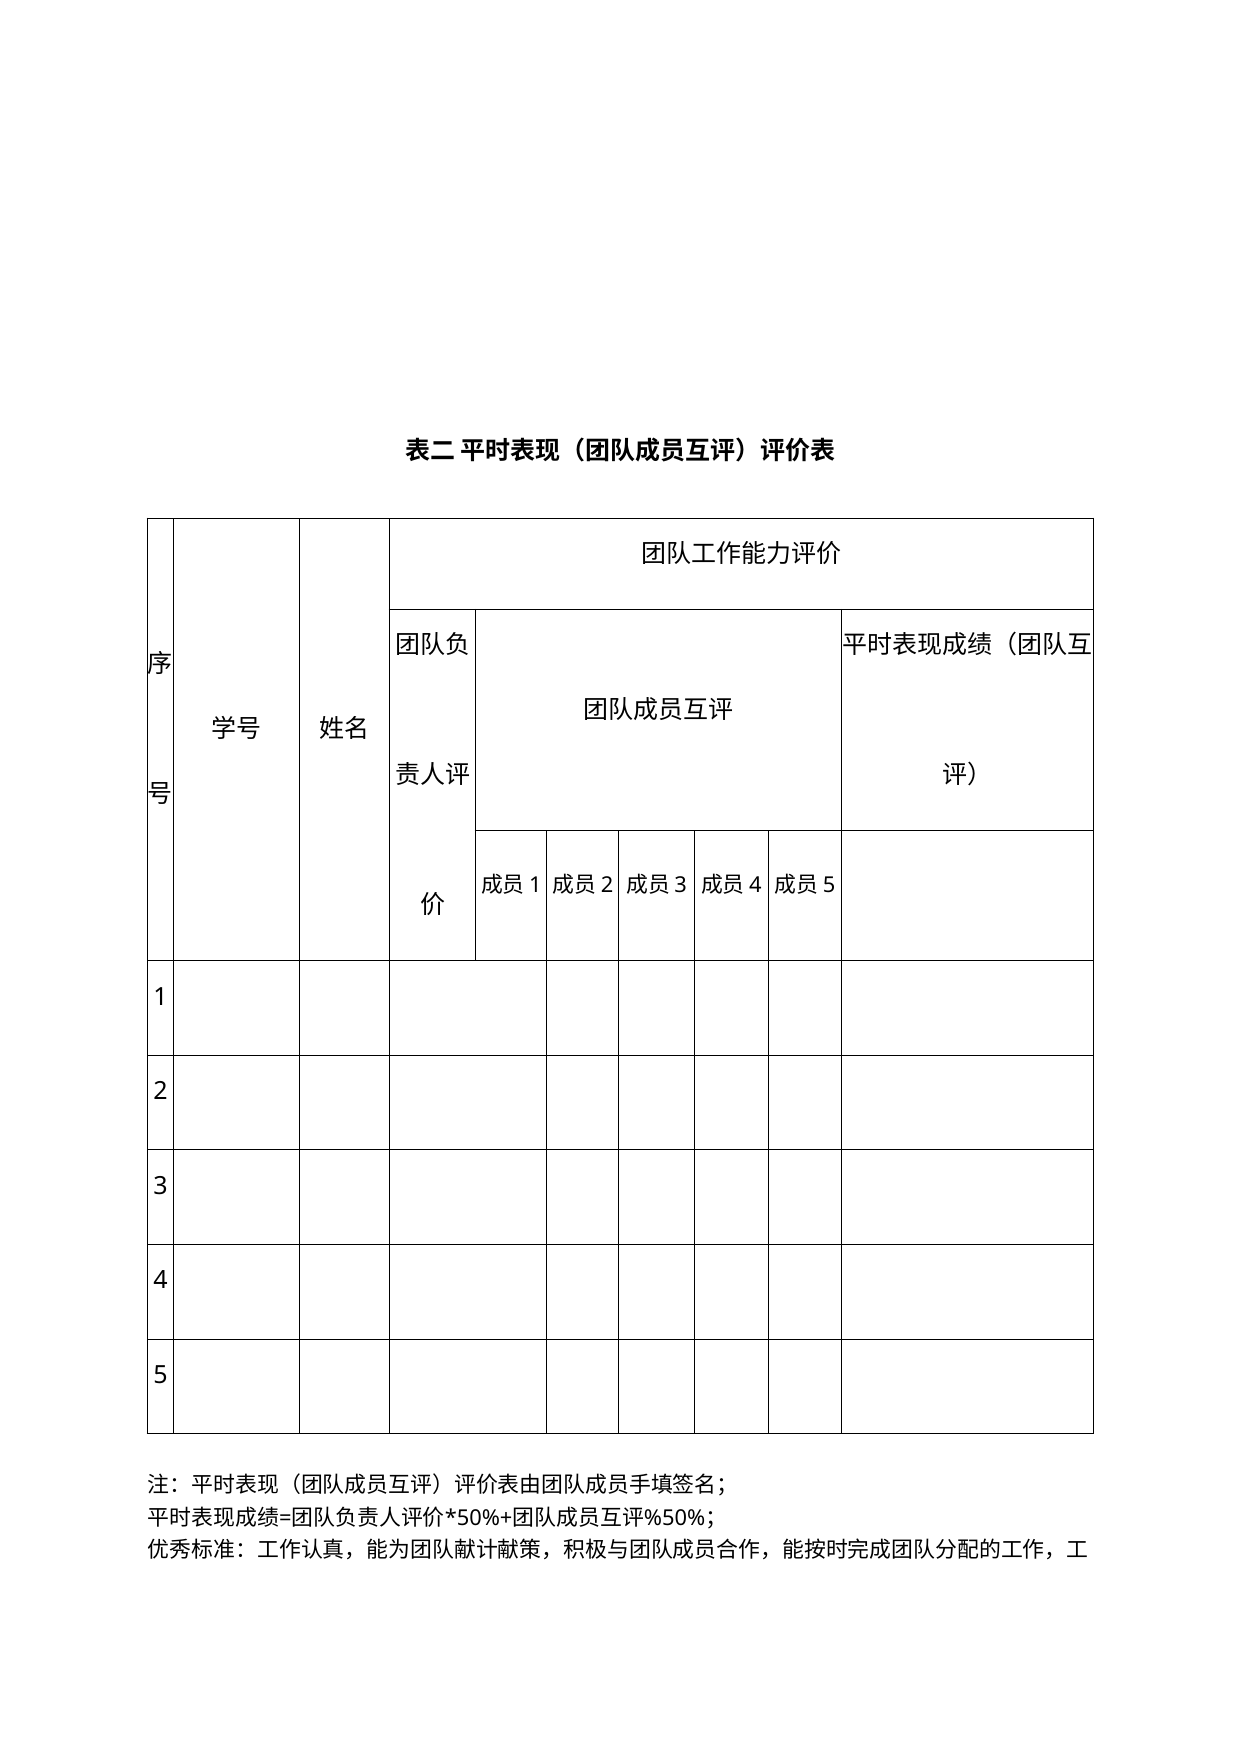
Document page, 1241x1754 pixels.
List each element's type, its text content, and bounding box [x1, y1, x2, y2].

table_cell [695, 961, 768, 1054]
table_cell [769, 961, 841, 1054]
table_header 学号 [174, 519, 299, 960]
table_cell [619, 1340, 694, 1433]
table_cell [695, 1150, 768, 1244]
table_cell [300, 1150, 389, 1244]
table_cell 5 [148, 1340, 173, 1433]
table_cell 2 [148, 1056, 173, 1149]
table_cell [619, 1150, 694, 1244]
table_cell [547, 1150, 618, 1244]
text 表二 平时表现（团队成员互评）评价表 [148, 416, 1092, 481]
table_cell [769, 1150, 841, 1244]
table_cell [174, 1056, 299, 1149]
table_cell 成员3 [619, 831, 694, 960]
table_cell [547, 961, 618, 1054]
table_header 团队工作能力评价 [390, 519, 1093, 609]
table_cell [695, 1056, 768, 1149]
table_cell [300, 961, 389, 1054]
table_cell [769, 1056, 841, 1149]
table_cell 4 [148, 1245, 173, 1339]
table_cell [390, 961, 546, 1054]
table_cell [390, 1150, 546, 1244]
table_cell 3 [148, 1150, 173, 1244]
table_cell [842, 1150, 1093, 1244]
table_header 姓名 [300, 519, 389, 960]
table_cell 成员2 [547, 831, 618, 960]
table_cell [300, 1245, 389, 1339]
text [148, 1532, 1092, 1564]
table_cell [842, 1245, 1093, 1339]
table_cell [300, 1340, 389, 1433]
table_cell [174, 961, 299, 1054]
table_cell [174, 1340, 299, 1433]
table_cell [842, 1340, 1093, 1433]
text 注：平时表现（团队成员互评）评价表由团队成员手填签名； [148, 1467, 1092, 1499]
table_cell [695, 1245, 768, 1339]
table_cell 成员5 [769, 831, 841, 960]
table_cell 成员4 [695, 831, 768, 960]
table_cell [390, 1340, 546, 1433]
table_cell [547, 1056, 618, 1149]
table_cell [619, 1056, 694, 1149]
table_cell [390, 1056, 546, 1149]
table_cell [547, 1340, 618, 1433]
table_cell 团队负责人评价 [390, 610, 475, 960]
table_header 序号 [148, 519, 173, 960]
table_cell 成员1 [476, 831, 546, 960]
table_cell [174, 1150, 299, 1244]
table_cell [842, 961, 1093, 1054]
table_cell [842, 831, 1093, 960]
table_cell [547, 1245, 618, 1339]
table_cell [769, 1245, 841, 1339]
text 平时表现成绩=团队负责人评价*50%+团队成员互评%50%； [148, 1499, 1092, 1532]
table_cell 团队成员互评 [476, 610, 841, 830]
table_cell 平时表现成绩（团队互评） [842, 610, 1093, 830]
table_cell [619, 1245, 694, 1339]
table_cell [300, 1056, 389, 1149]
table_cell [695, 1340, 768, 1433]
table_cell [619, 961, 694, 1054]
table_cell [390, 1245, 546, 1339]
table_cell [174, 1245, 299, 1339]
table_cell 1 [148, 961, 173, 1054]
table_cell [842, 1056, 1093, 1149]
table_cell [769, 1340, 841, 1433]
